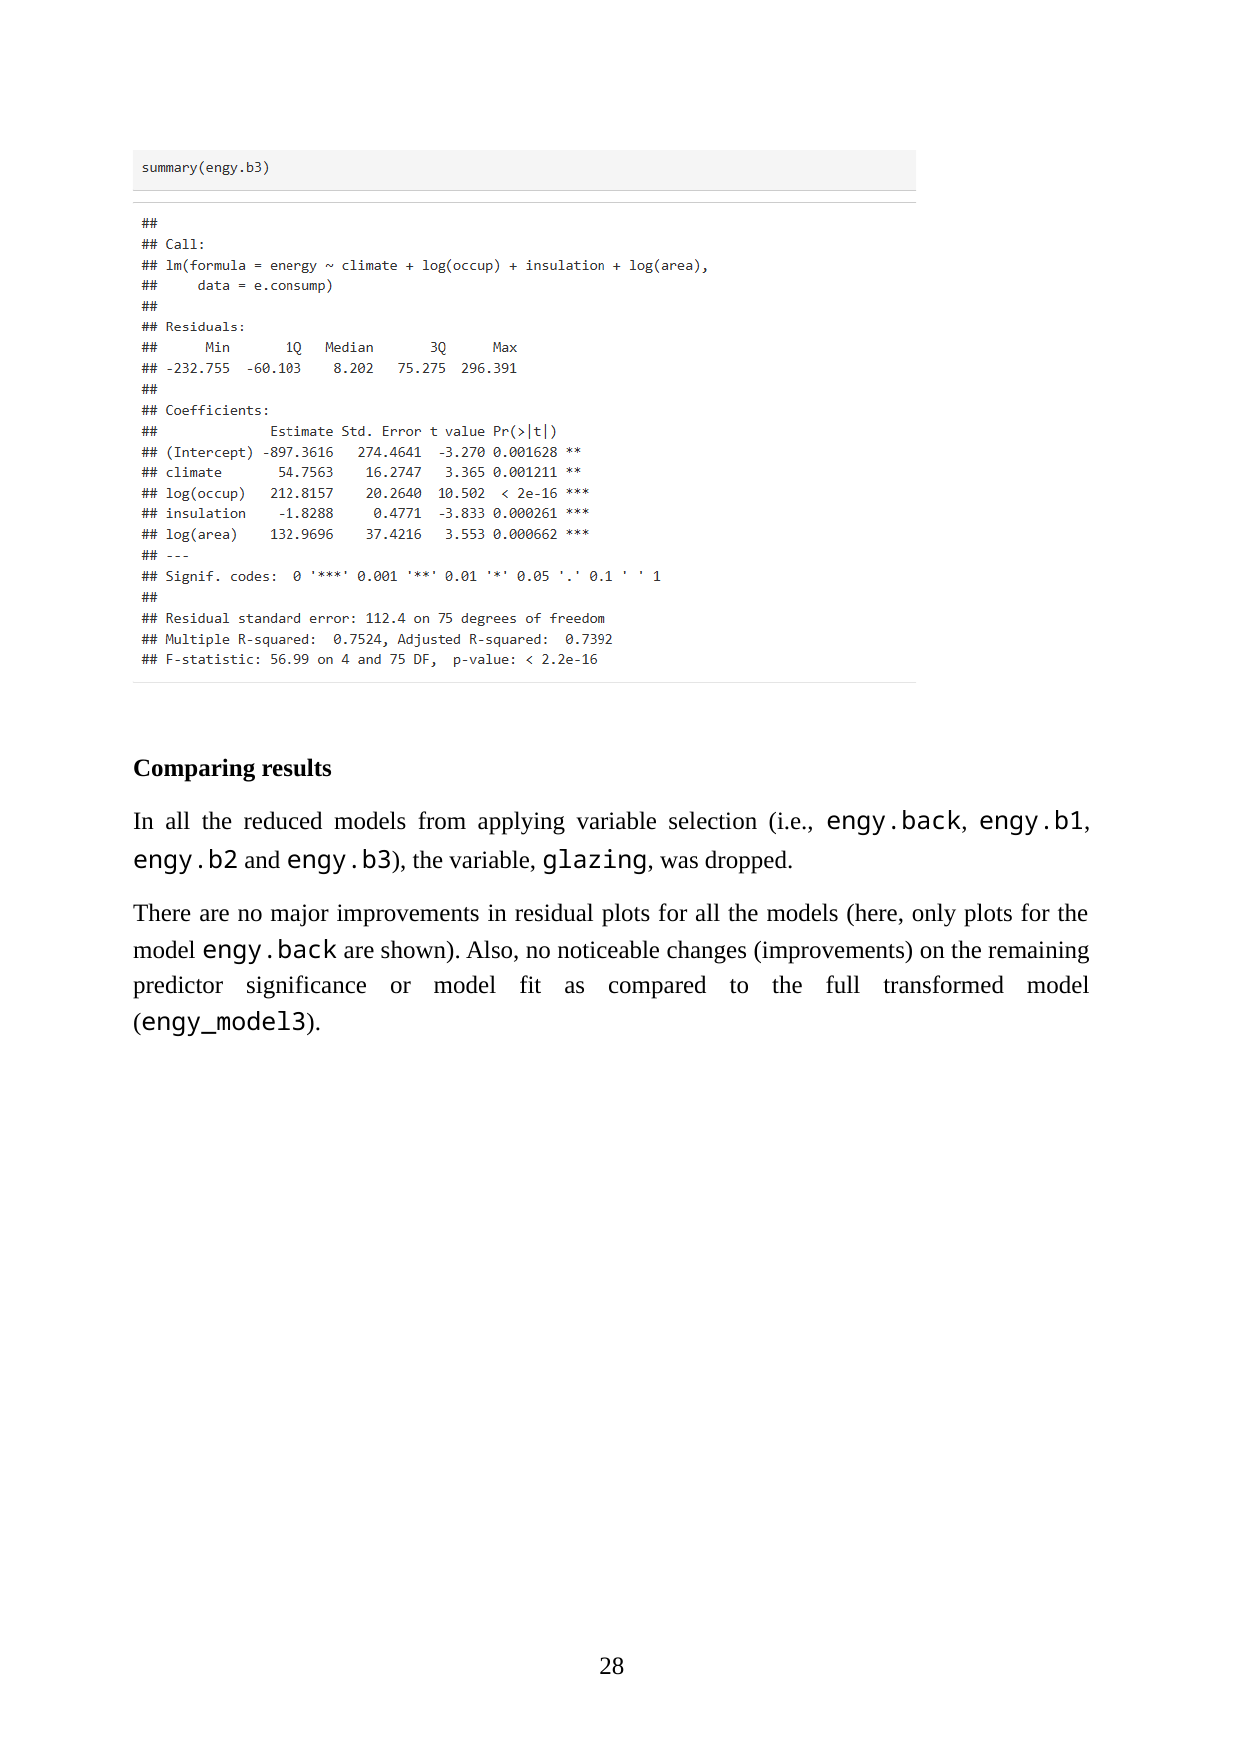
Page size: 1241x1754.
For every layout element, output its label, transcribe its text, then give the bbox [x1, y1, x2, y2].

picture [132, 150, 917, 683]
text Comparing results [133, 753, 1090, 782]
text In all the reduced models from applying variable selection (i.e., engy.back, engy.b1, engy.b2 and engy.b3), the variable, glazing, was dropped. [133, 803, 1090, 876]
text There are no major improvements in residual plots for all the models (here, only plots for the model engy.back are shown). Also, no noticeable changes (improvements) on the remaining predictor significance or model fit as compared to the full transformed model (engy_model3). [133, 898, 1090, 1038]
